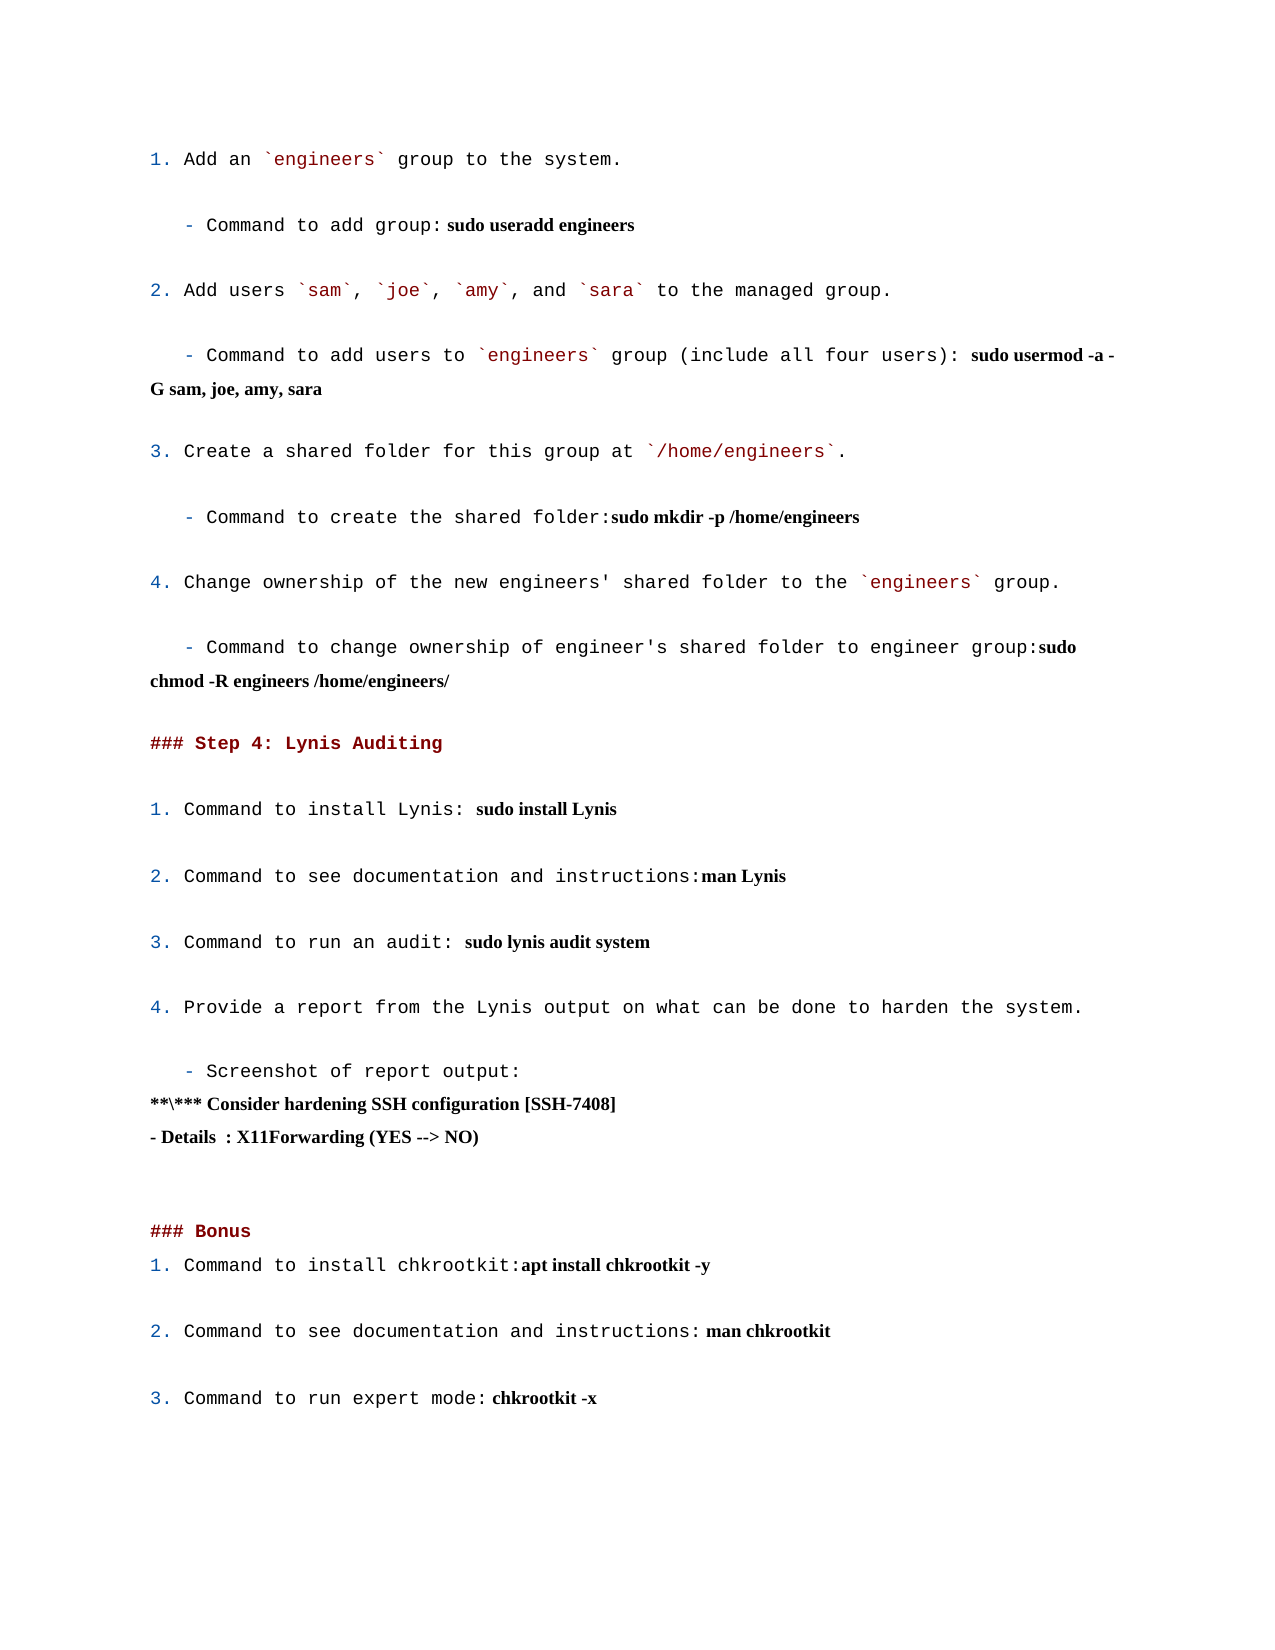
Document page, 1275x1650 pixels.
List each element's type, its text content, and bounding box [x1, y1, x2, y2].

text 1. Command to install chkrootkit:apt install chkrootkit -y [150, 1253, 1125, 1277]
text 2. Command to see documentation and instructions:man Lynis [150, 864, 1125, 888]
text - Details : X11Forwarding (YES --> NO) [150, 1126, 1125, 1147]
text 4. Change ownership of the new engineers' shared folder to the `engineers` group. [150, 572, 1125, 594]
text 1. Add an `engineers` group to the system. [150, 150, 1125, 171]
text 3. Create a shared folder for this group at `/home/engineers`. [150, 442, 1125, 463]
text ### Step 4: Lynis Auditing [150, 734, 1125, 755]
text 2. Add users `sam`, `joe`, `amy`, and `sara` to the managed group. [150, 280, 1125, 302]
text - Command to add group: sudo useradd engineers [150, 214, 1125, 237]
text 3. Command to run an audit: sudo lynis audit system [150, 931, 1125, 954]
text 1. Command to install Lynis: sudo install Lynis [150, 798, 1125, 821]
text 4. Provide a report from the Lynis output on what can be done to harden the system. [150, 998, 1125, 1019]
text - Command to add users to `engineers` group (include all four users): sudo usermod -a -G sam, joe, amy, sara [150, 344, 1125, 399]
text 2. Command to see documentation and instructions: man chkrootkit [150, 1320, 1125, 1343]
text - Command to change ownership of engineer's shared folder to engineer group:sudo chmod -R engineers /home/engineers/ [150, 636, 1125, 692]
text **\*** Consider hardening SSH configuration [SSH-7408] [150, 1093, 1125, 1115]
text 3. Command to run expert mode: chkrootkit -x [150, 1387, 1125, 1410]
text ### Bonus [150, 1222, 1125, 1243]
text - Command to create the shared folder:sudo mkdir -p /home/engineers [150, 506, 1125, 529]
text - Screenshot of report output: [150, 1061, 1125, 1083]
